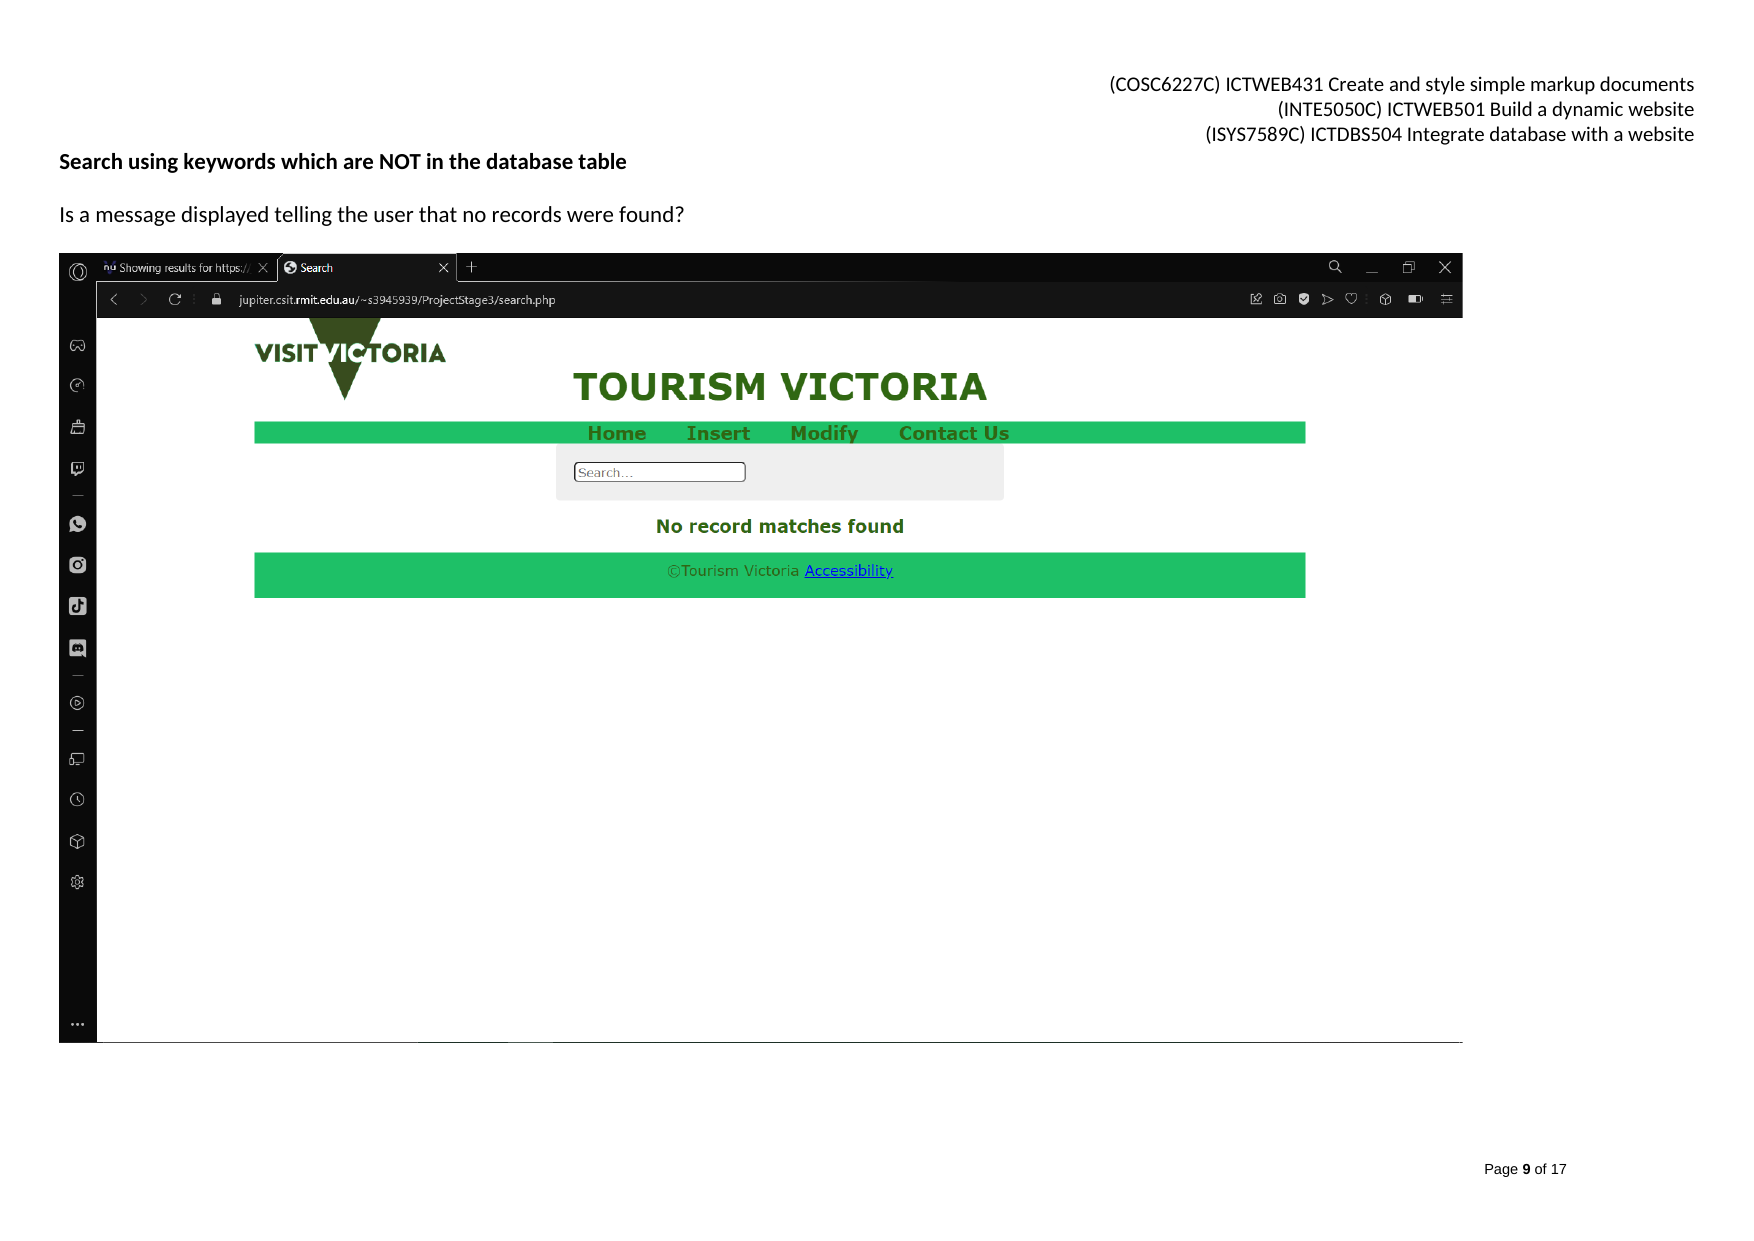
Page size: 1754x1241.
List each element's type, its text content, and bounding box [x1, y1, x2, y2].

text Search using keywords which are NOT in the database table [59, 147, 1695, 175]
text Is a message displayed telling the user that no records were found? [59, 200, 1695, 228]
picture [59, 253, 1463, 1043]
